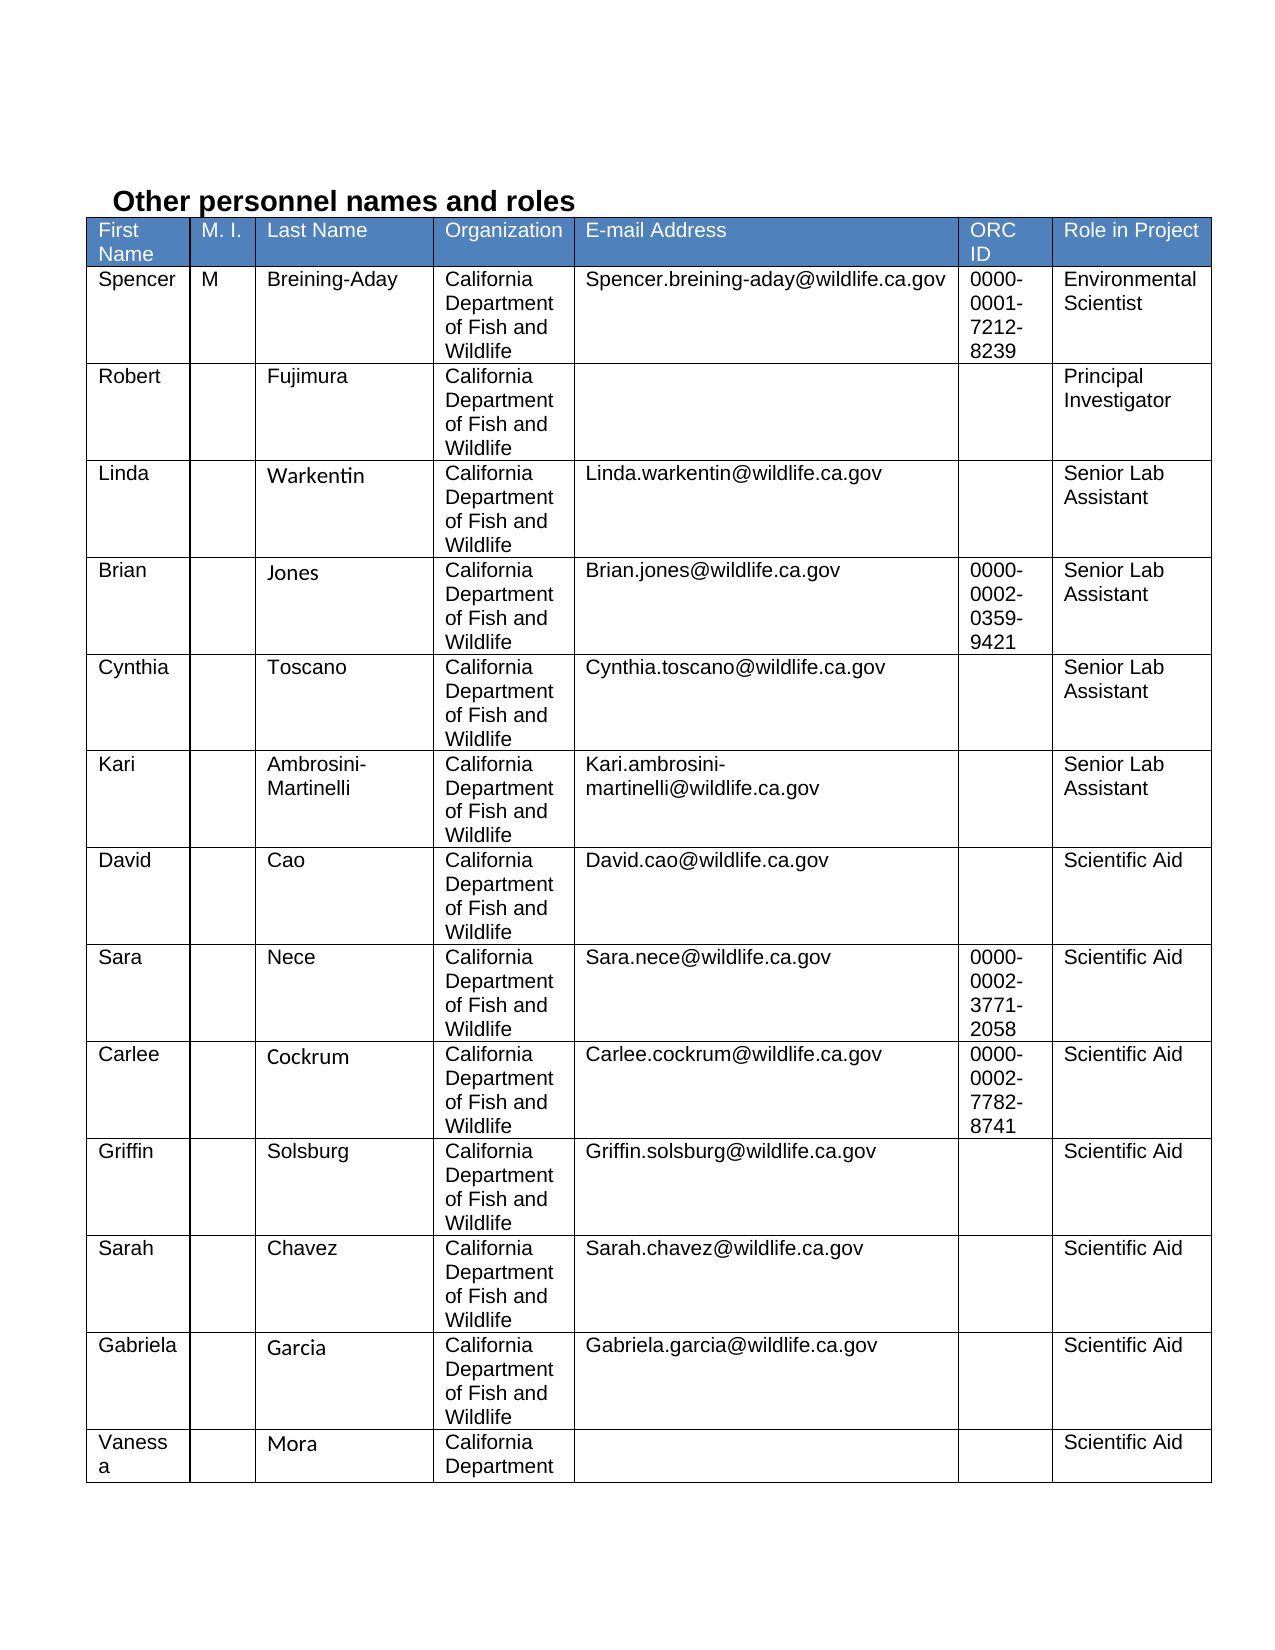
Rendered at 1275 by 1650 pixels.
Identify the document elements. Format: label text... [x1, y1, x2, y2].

table_cell 0000-0002-3771-2058 [959, 945, 1052, 1041]
table_cell [191, 751, 255, 847]
table_cell Toscano [256, 655, 433, 750]
table_cell 0000-0002-7782-8741 [959, 1042, 1052, 1138]
table_cell M [191, 267, 255, 363]
table_cell Kari [87, 751, 189, 847]
table_cell California Department of Fish and Wildlife [434, 945, 574, 1041]
table_cell California Department of Fish and Wildlife [434, 1139, 574, 1235]
table_cell Kari.ambrosini-martinelli@wildlife.ca.gov [575, 751, 958, 847]
table_cell California Department of Fish and Wildlife [434, 1236, 574, 1332]
table_header M. I. [191, 218, 255, 266]
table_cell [434, 267, 574, 363]
table_cell Scientific Aid [1053, 1430, 1211, 1482]
table_cell Sarah [87, 1236, 189, 1332]
table_cell David [87, 848, 189, 944]
table_cell Senior Lab Assistant [1053, 751, 1211, 847]
table_cell Senior Lab Assistant [1053, 461, 1211, 557]
table_cell [959, 1430, 1052, 1482]
table_cell Brian [87, 558, 189, 653]
table_cell [191, 364, 255, 460]
table_cell [575, 1430, 958, 1482]
table_cell [959, 364, 1052, 460]
table_cell Mora [256, 1430, 433, 1482]
table_header ORC ID [959, 218, 1052, 266]
table_cell [575, 364, 958, 460]
table_header Organization [434, 218, 574, 266]
table_cell Jones [256, 558, 433, 653]
table_cell California Department of Fish and Wildlife [434, 461, 574, 557]
table_cell California Department of Fish and Wildlife [434, 1042, 574, 1138]
table_cell [191, 945, 255, 1041]
table_cell Cockrum [256, 1042, 433, 1138]
table_cell [191, 461, 255, 557]
table_cell 0000-0001-7212-8239 [959, 267, 1052, 363]
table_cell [434, 1333, 574, 1428]
table_cell [959, 848, 1052, 944]
table_cell Scientific Aid [1053, 1333, 1211, 1428]
table_cell Nece [256, 945, 433, 1041]
table_header Role in Project [1053, 218, 1211, 266]
table_cell Principal Investigator [1053, 364, 1211, 460]
table_cell Cao [256, 848, 433, 944]
table_cell California Department of Fish and Wildlife [434, 751, 574, 847]
table_cell Scientific Aid [1053, 848, 1211, 944]
table_cell Linda [87, 461, 189, 557]
table_cell [191, 655, 255, 750]
table_cell [191, 848, 255, 944]
table_cell Breining-Aday [256, 267, 433, 363]
table_header E-mail Address [575, 218, 958, 266]
table_cell [959, 1333, 1052, 1428]
table_cell Scientific Aid [1053, 1139, 1211, 1235]
table_cell [959, 751, 1052, 847]
table_cell David.cao@wildlife.ca.gov [575, 848, 958, 944]
table_cell [191, 558, 255, 653]
table_cell Cynthia [87, 655, 189, 750]
table_cell Griffin.solsburg@wildlife.ca.gov [575, 1139, 958, 1235]
table_cell Sara.nece@wildlife.ca.gov [575, 945, 958, 1041]
table_cell California Department of Fish and Wildlife [434, 848, 574, 944]
table_cell California Department of Fish and Wildlife [434, 364, 574, 460]
table_cell Griffin [87, 1139, 189, 1235]
table_cell Sara [87, 945, 189, 1041]
table_cell Gabriela [87, 1333, 189, 1428]
table_cell Scientific Aid [1053, 1042, 1211, 1138]
table_cell California Department of Fish and Wildlife [434, 558, 574, 653]
text Other personnel names and roles [112, 183, 1162, 217]
table_cell Sarah.chavez@wildlife.ca.gov [575, 1236, 958, 1332]
table_cell [191, 1042, 255, 1138]
table_cell Senior Lab Assistant [1053, 558, 1211, 653]
table_cell Solsburg [256, 1139, 433, 1235]
table_cell [959, 1139, 1052, 1235]
table_cell [191, 1236, 255, 1332]
table_cell Carlee.cockrum@wildlife.ca.gov [575, 1042, 958, 1138]
table_cell Warkentin [256, 461, 433, 557]
table_cell Robert [87, 364, 189, 460]
table_cell Vanessa [87, 1430, 189, 1482]
table_cell Chavez [256, 1236, 433, 1332]
table_cell Brian.jones@wildlife.ca.gov [575, 558, 958, 653]
table_header First Name [87, 218, 189, 266]
table_cell Gabriela.garcia@wildlife.ca.gov [575, 1333, 958, 1428]
table_cell 0000-0002-0359-9421 [959, 558, 1052, 653]
table_cell Spencer.breining-aday@wildlife.ca.gov [575, 267, 958, 363]
table_cell [959, 655, 1052, 750]
table_cell [191, 1139, 255, 1235]
table_cell [191, 1333, 255, 1428]
table_cell Scientific Aid [1053, 1236, 1211, 1332]
table_cell Fujimura [256, 364, 433, 460]
table_cell Environmental Scientist [1053, 267, 1211, 363]
table_cell Linda.warkentin@wildlife.ca.gov [575, 461, 958, 557]
table_cell California Department of Fish and Wildlife [434, 655, 574, 750]
table_cell Cynthia.toscano@wildlife.ca.gov [575, 655, 958, 750]
table_header Last Name [256, 218, 433, 266]
table_cell Garcia [256, 1333, 433, 1428]
table_cell Senior Lab Assistant [1053, 655, 1211, 750]
table_cell [959, 1236, 1052, 1332]
table_cell Ambrosini-Martinelli [256, 751, 433, 847]
table_cell [959, 461, 1052, 557]
table_cell Scientific Aid [1053, 945, 1211, 1041]
table_cell Spencer [87, 267, 189, 363]
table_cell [434, 1430, 574, 1482]
table_cell [191, 1430, 255, 1482]
table_cell Carlee [87, 1042, 189, 1138]
